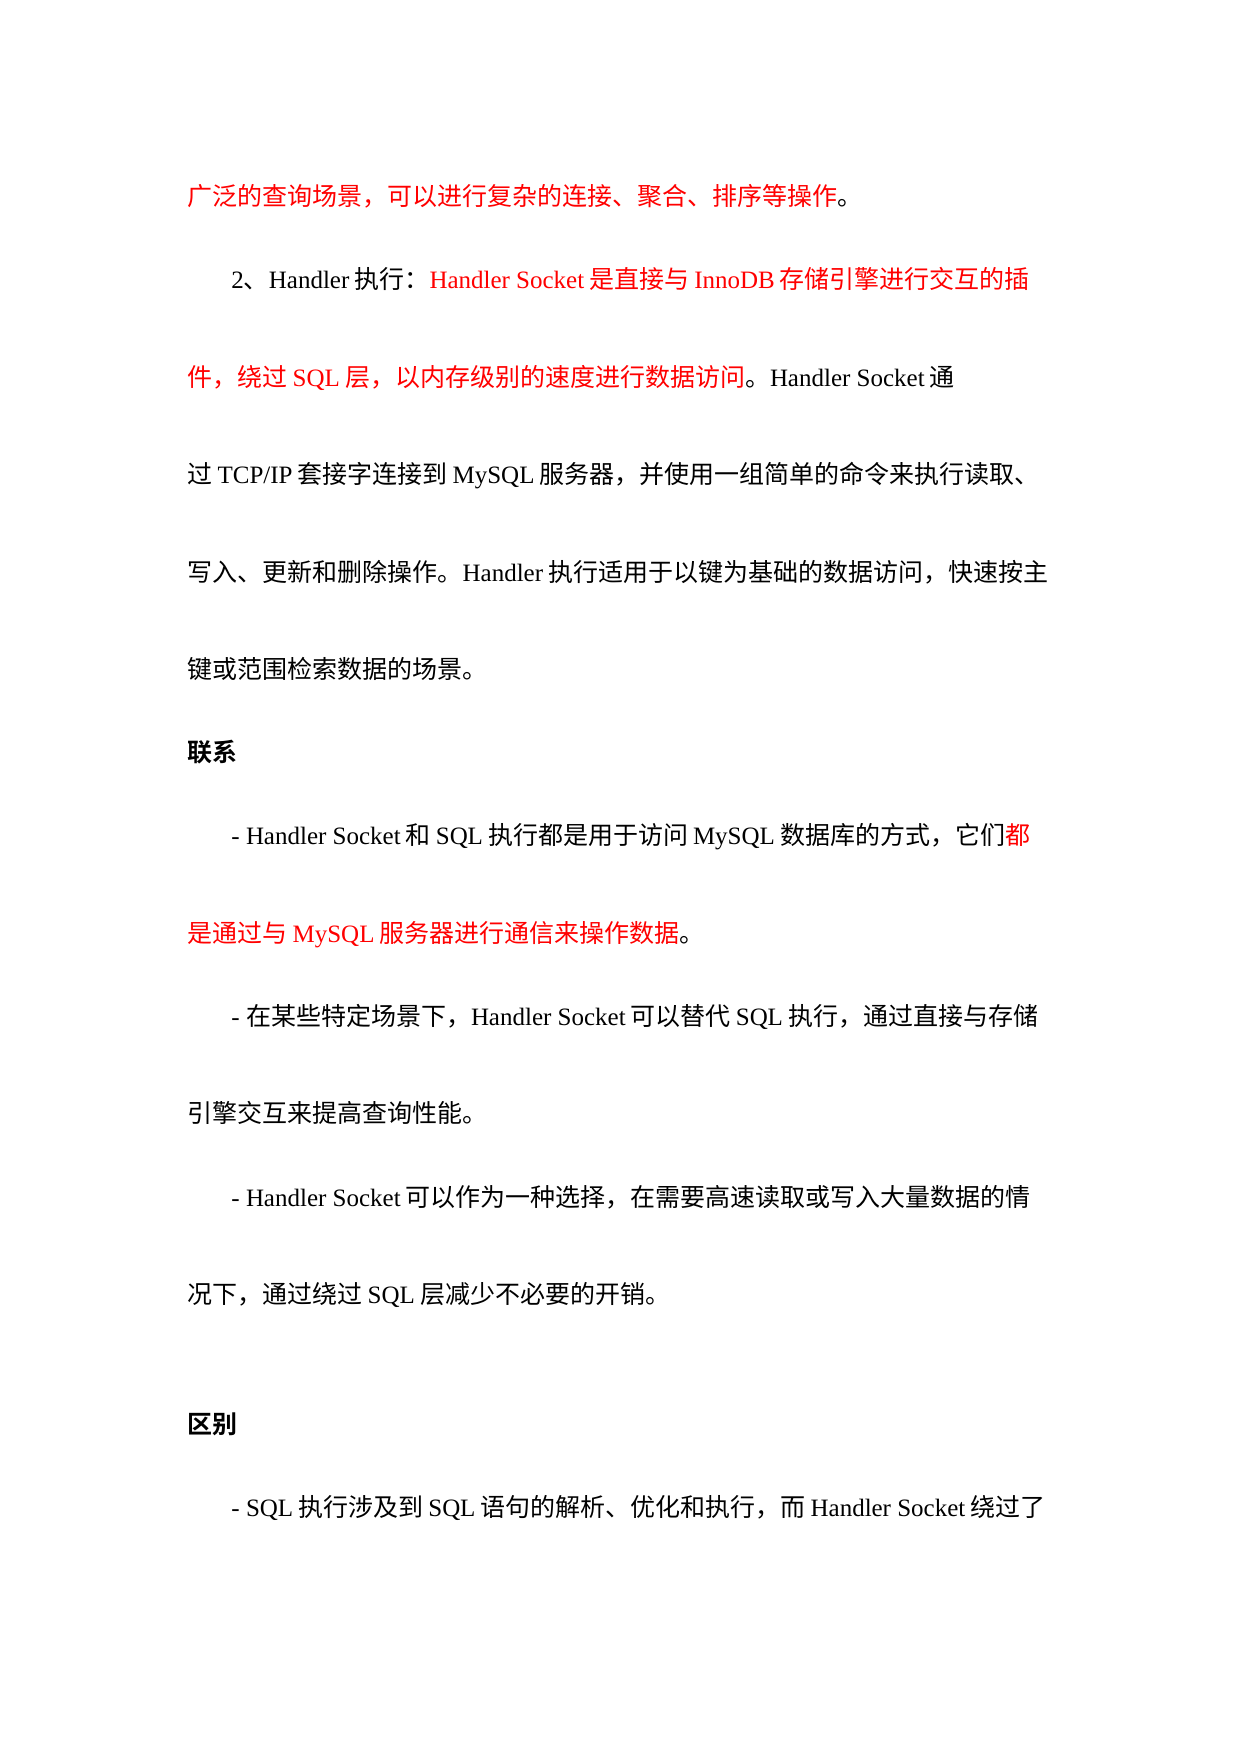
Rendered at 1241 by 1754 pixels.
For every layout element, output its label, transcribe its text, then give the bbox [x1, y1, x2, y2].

text - 在某些特定场景下，Handler Socket可以替代SQL执行，通过直接与存储引擎交互来提高查询性能。 [187, 982, 1053, 1144]
text - Handler Socket可以作为一种选择，在需要高速读取或写入大量数据的情况下，通过绕过SQL层减少不必要的开销。 [187, 1163, 1053, 1325]
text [187, 162, 1053, 227]
subtitle 区别 [187, 1390, 1053, 1455]
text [187, 1473, 1053, 1538]
text 2、Handler执行：Handler Socket是直接与InnoDB存储引擎进行交互的插件，绕过SQL层，以内存级别的速度进行数据访问。Handler Socket通过TCP/IP套接字连接到MySQL服务器，并使用一组简单的命令来执行读取、写入、更新和删除操作。Handler执行适用于以键为基础的数据访问，快速按主键或范围检索数据的场景。 [187, 245, 1053, 700]
text - Handler Socket和SQL执行都是用于访问MySQL数据库的方式，它们都是通过与MySQL服务器进行通信来操作数据。 [187, 801, 1053, 964]
subtitle 联系 [187, 718, 1053, 783]
